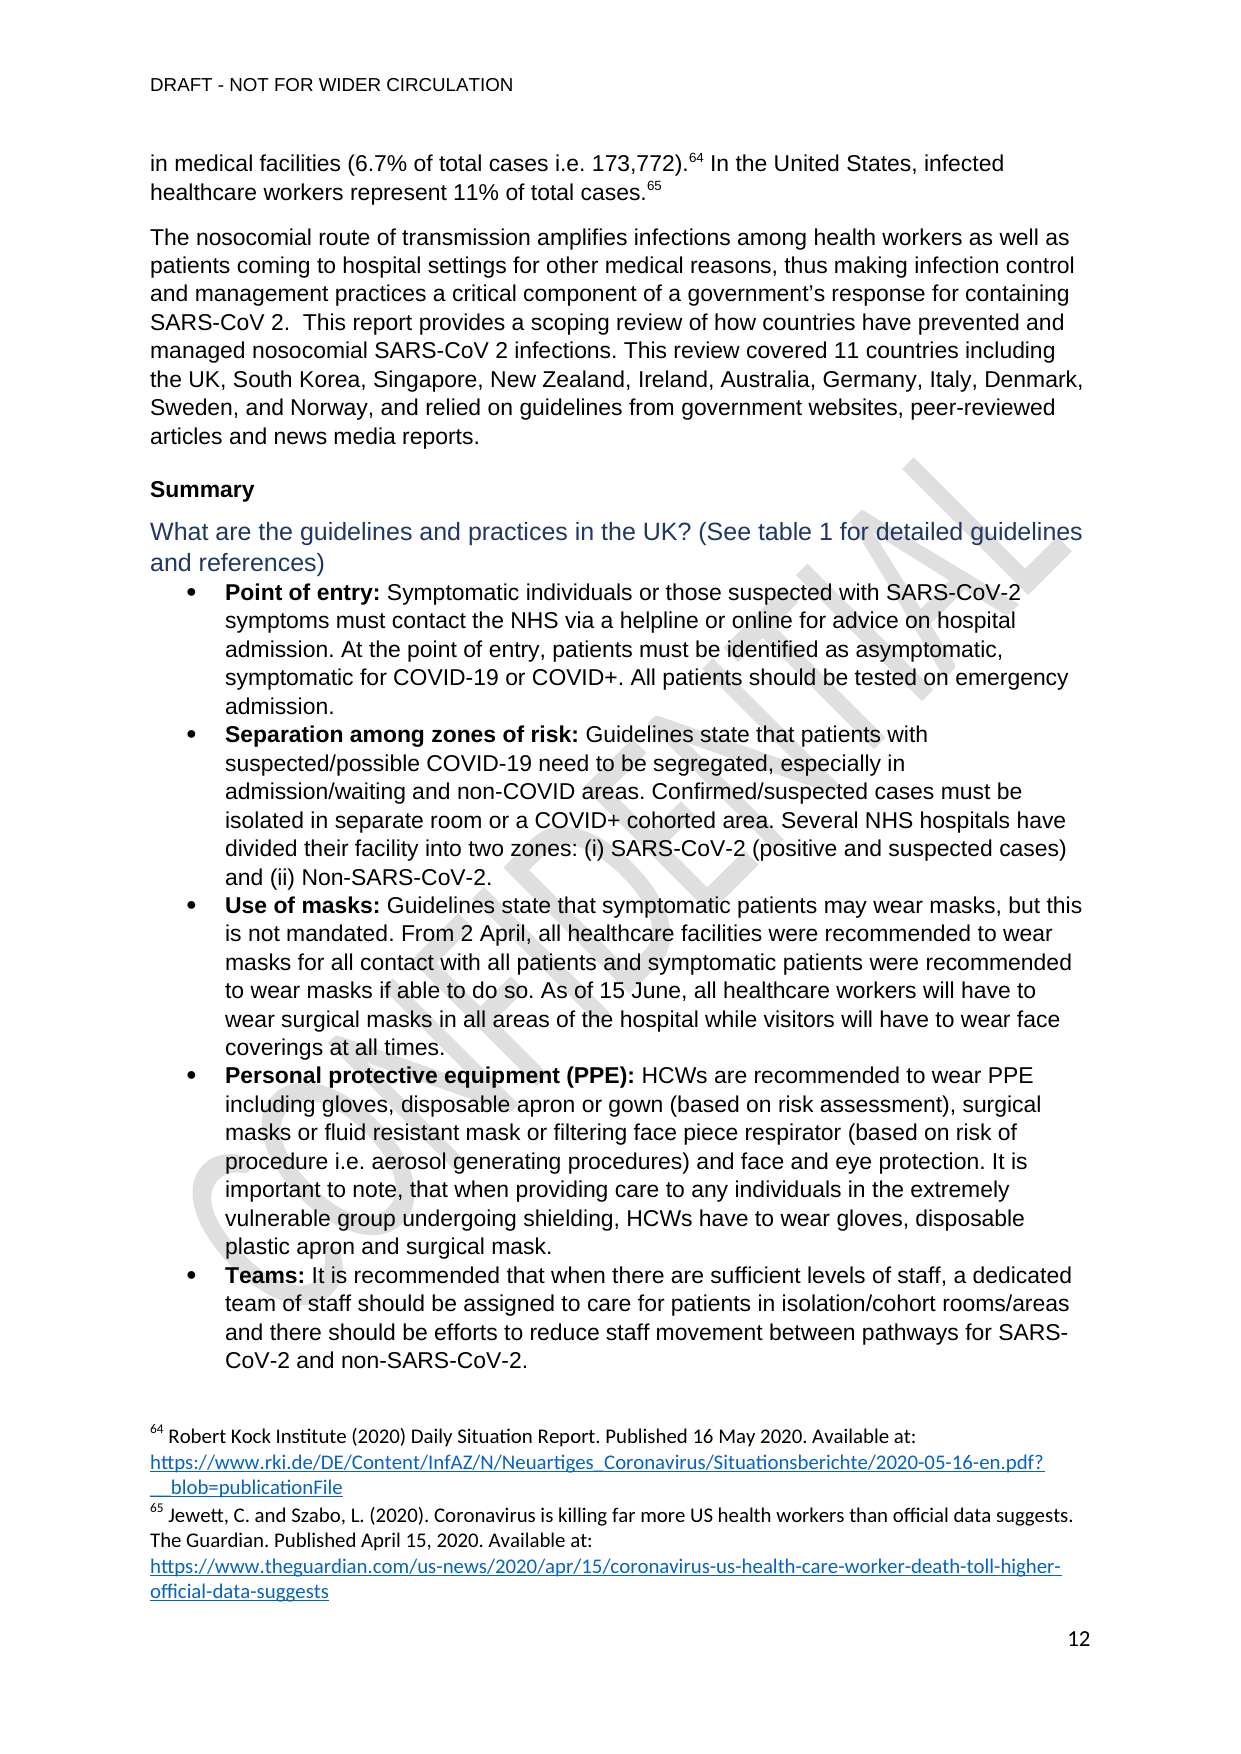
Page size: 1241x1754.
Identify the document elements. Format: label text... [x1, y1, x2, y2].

subtitle What are the guidelines and practices in the UK? (See table 1 for detailed guidelines and references) [150, 517, 1090, 577]
list Use of masks: Guidelines state that symptomatic patients may wear masks, but this is not mandated. From 2 April, all healthcare facilities were recommended to wear masks for all contact with all patients and symptomatic patients were recommended to wear masks if able to do so. As of 15 June, all healthcare workers will have to wear surgical masks in all areas of the hospital while visitors will have to wear face coverings at all times. [187, 892, 1090, 1060]
list Personal protective equipment (PPE): HCWs are recommended to wear PPE including gloves, disposable apron or gown (based on risk assessment), surgical masks or fluid resistant mask or filtering face piece respirator (based on risk of procedure i.e. aerosol generating procedures) and face and eye protection. It is important to note, that when providing care to any individuals in the extremely vulnerable group undergoing shielding, HCWs have to wear gloves, disposable plastic apron and surgical mask. [187, 1062, 1090, 1259]
subtitle Summary [150, 476, 1090, 502]
list Teams: It is recommended that when there are sufficient levels of staff, a dedicated team of staff should be assigned to care for patients in isolation/cohort rooms/areas and there should be efforts to reduce staff movement between pathways for SARS-CoV-2 and non-SARS-CoV-2. [187, 1262, 1090, 1373]
text The nosocomial route of transmission amplifies infections among health workers as well as patients coming to hospital settings for other medical reasons, thus making infection control and management practices a critical component of a government’s response for containing SARS-CoV 2. This report provides a scoping review of how countries have prevented and managed nosocomial SARS-CoV 2 infections. This review covered 11 countries including the UK, South Korea, Singapore, New Zealand, Ireland, Australia, Germany, Italy, Denmark, Sweden, and Norway, and relied on guidelines from government websites, peer-reviewed articles and news media reports. [150, 223, 1090, 449]
list Separation among zones of risk: Guidelines state that patients with suspected/possible COVID-19 need to be segregated, especially in admission/waiting and non-COVID areas. Confirmed/suspected cases must be isolated in separate room or a COVID+ cohorted area. Several NHS hospitals have divided their facility into two zones: (i) SARS-CoV-2 (positive and suspected cases) and (ii) Non-SARS-CoV-2. [187, 721, 1090, 890]
text Figures from China’s National Health Commission show that more than 3300 health-care workers (4% of the 81,285 reported infections) have been infected as of early March. Other reports from China have reported an infection rate of 2.09-29% among healthcare workers. In May, the European Centre for Disease Prevention and Control reported that 20% of SARS-CoV 2 cases in Spain are healthcare workers, compared with 10% in Italy as a whole (in the hard-hit region of Lombardy the percentage rises to 20%). In Germany, as of May 16, 11,780 cases with a SARS-CoV-2 infection have been notified among staff working in medical facilities (6.7% of total cases i.e. 173,772). In the United States, infected healthcare workers represent 11% of total cases. [150, 150, 1090, 205]
list Point of entry: Symptomatic individuals or those suspected with SARS-CoV-2 symptoms must contact the NHS via a helpline or online for advice on hospital admission. At the point of entry, patients must be identified as asymptomatic, symptomatic for COVID-19 or COVID+. All patients should be tested on emergency admission. [187, 579, 1090, 719]
